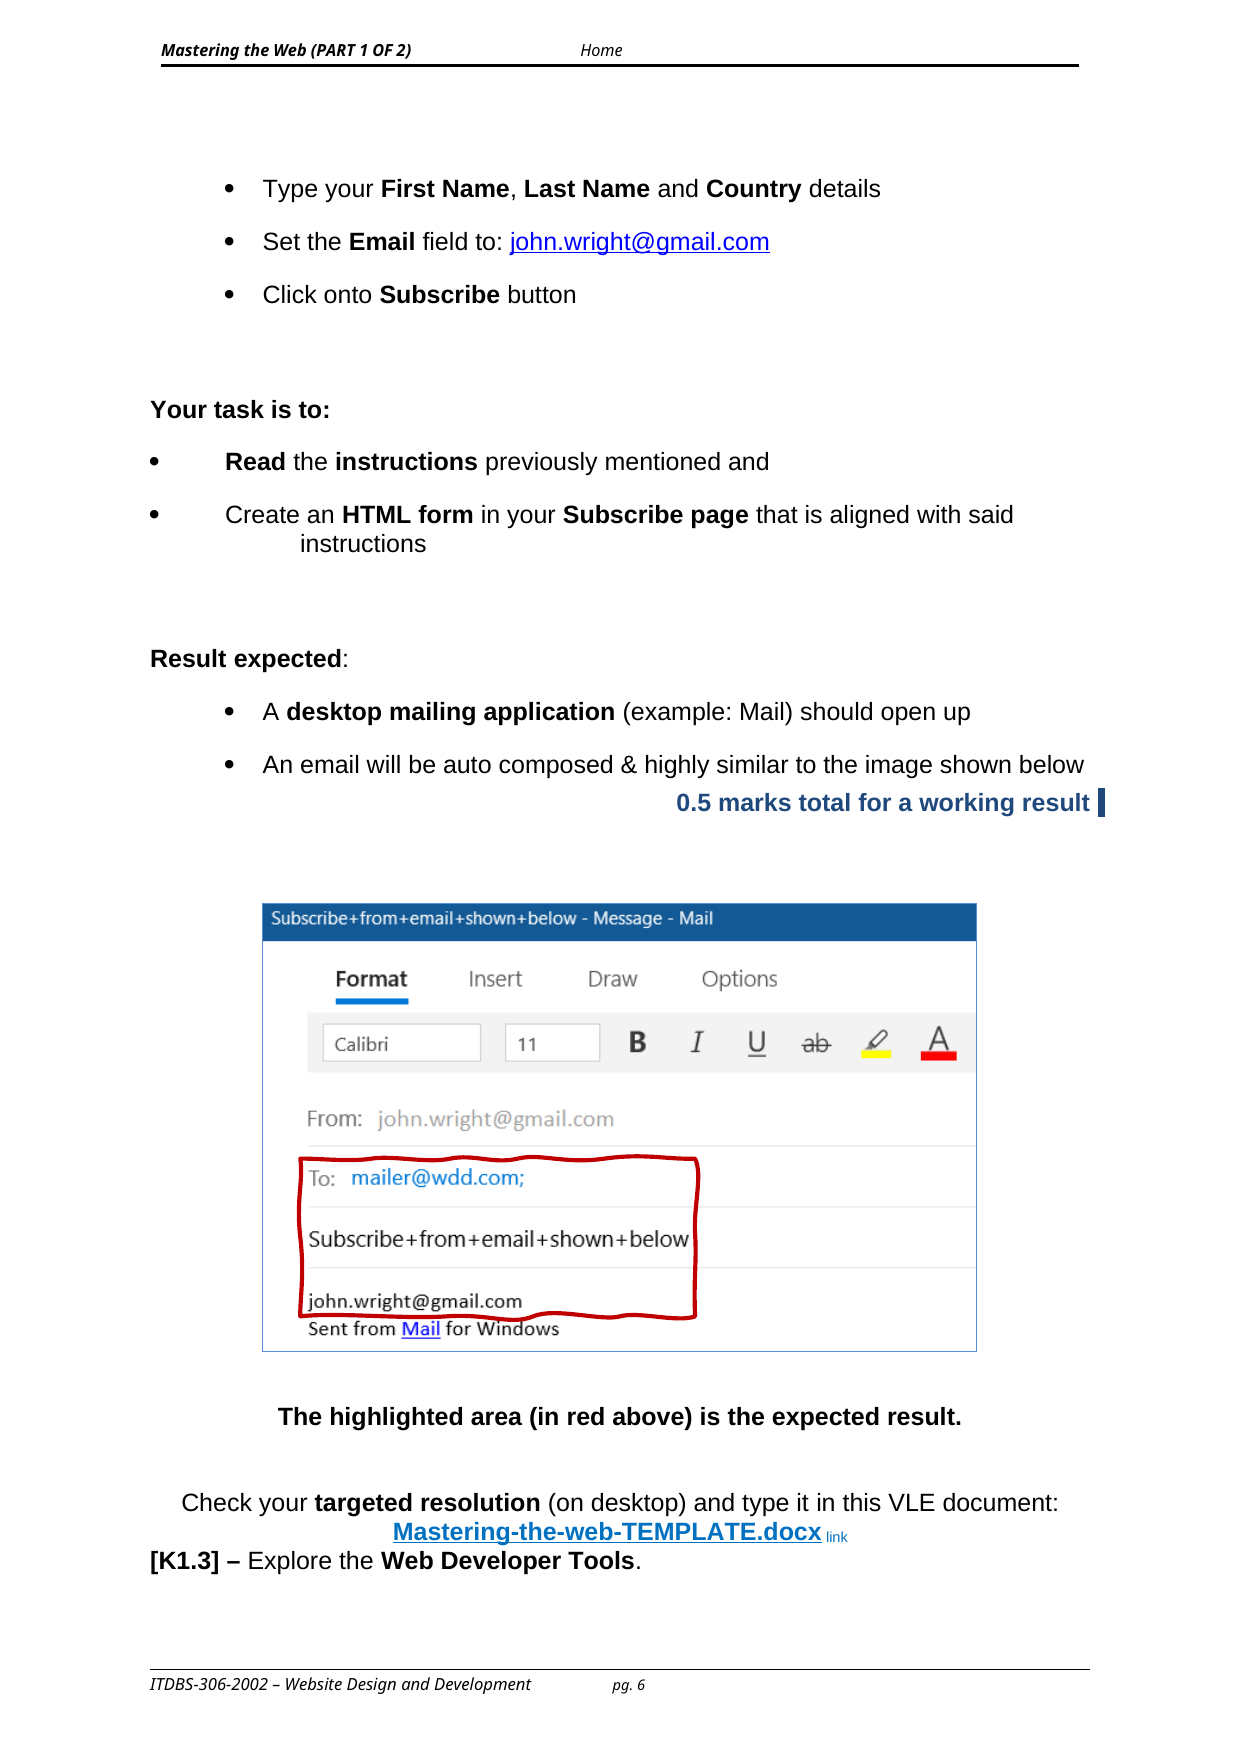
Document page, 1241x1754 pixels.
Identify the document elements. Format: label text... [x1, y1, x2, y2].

list Click onto Subscribe button [225, 279, 1090, 308]
text [K1.3] – Explore the Web Developer Tools. [150, 1546, 1090, 1574]
text Check your targeted resolution (on desktop) and type it in this VLE document: Mastering-the-web-TEMPLATE.docx link [150, 1488, 1090, 1546]
list Create an HTML form in your Subscribe page that is aligned with said [150, 500, 1090, 529]
text 0.5 marks total for a working result [150, 788, 1090, 817]
list Set the Email field to: john.wright@gmail.com [225, 227, 1090, 256]
list Read the instructions previously mentioned and [150, 447, 1090, 476]
text Result expected: [150, 644, 1090, 673]
text Your task is to: [150, 395, 1090, 423]
picture [263, 904, 976, 1351]
list Type your First Name, Last Name and Country details [225, 174, 1090, 203]
list A desktop mailing application (example: Mail) should open up [225, 697, 1090, 726]
text The highlighted area (in red above) is the expected result. [150, 1402, 1090, 1431]
list An email will be auto composed & highly similar to the image shown below [225, 749, 1090, 778]
list instructions [225, 529, 1090, 558]
